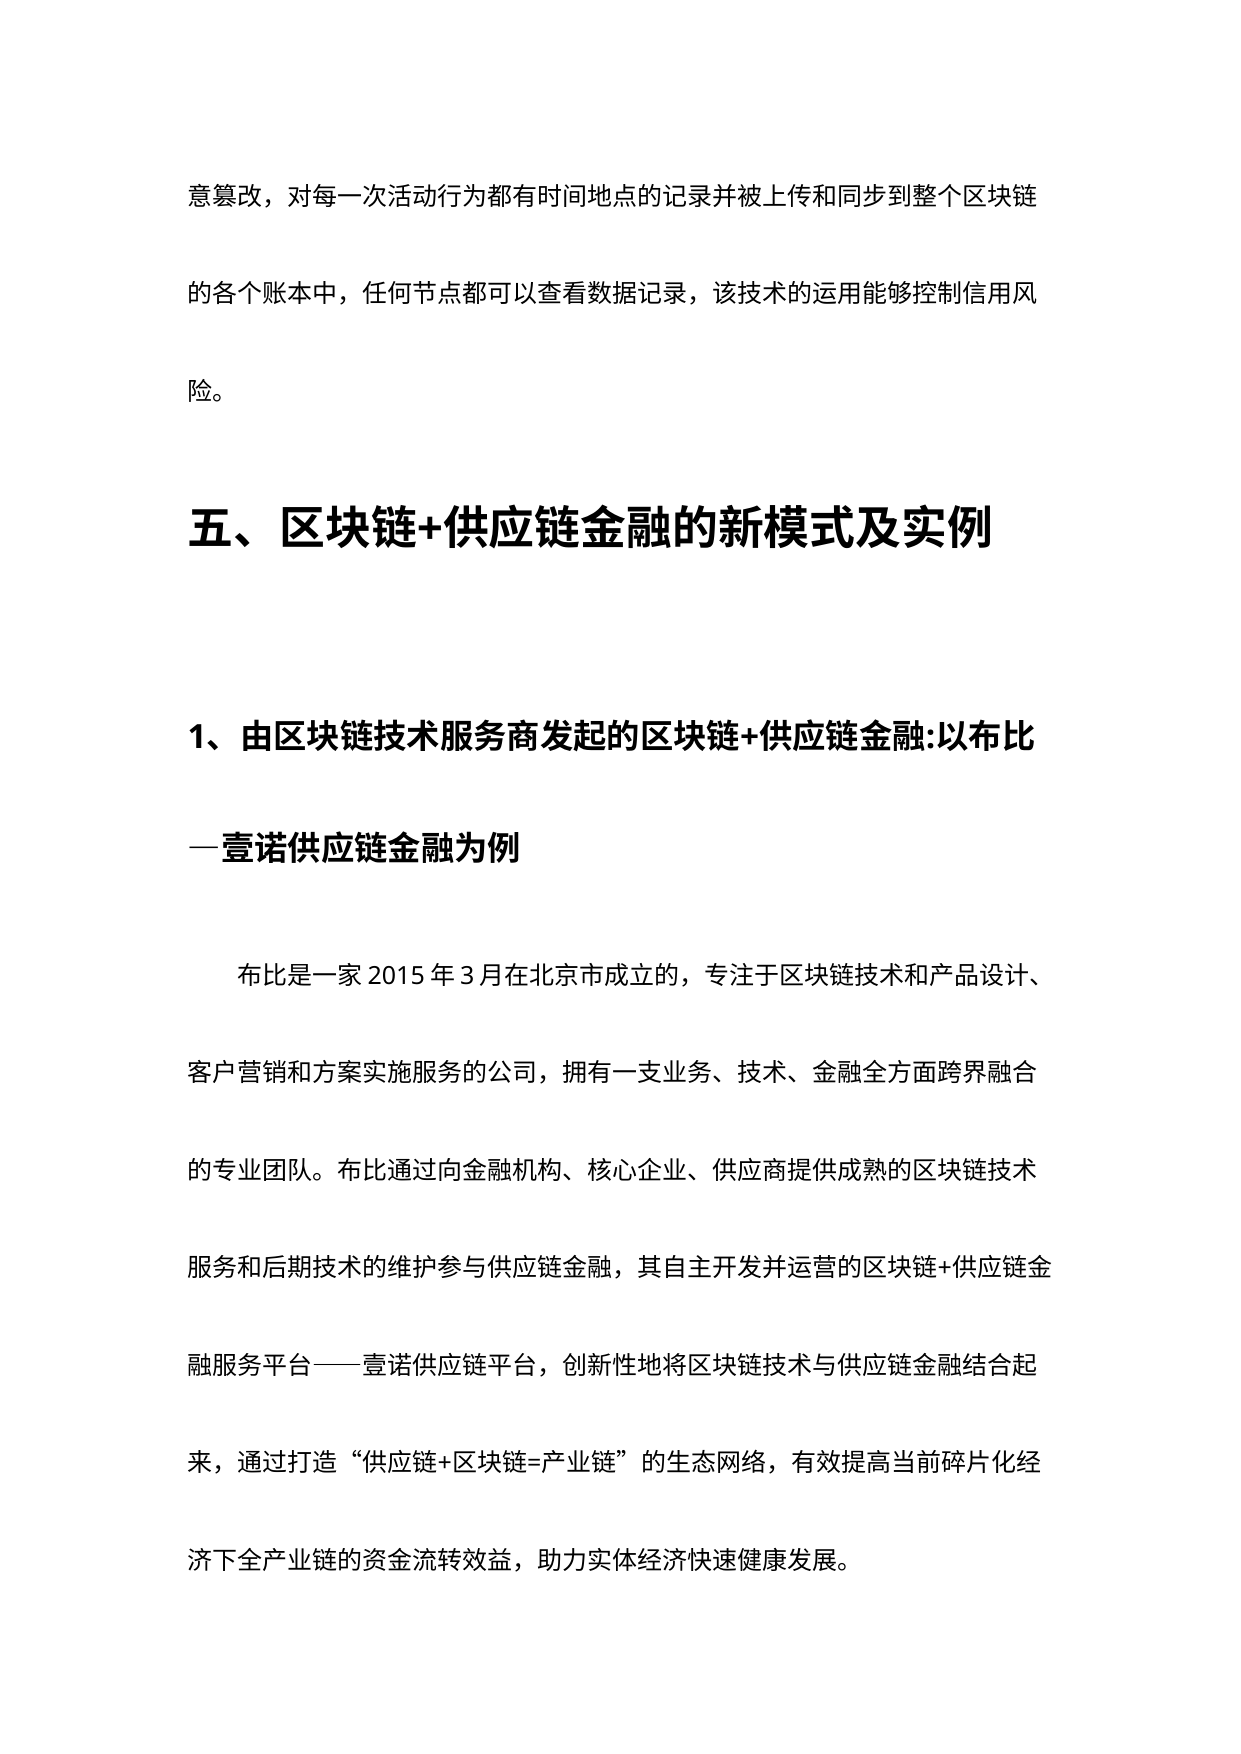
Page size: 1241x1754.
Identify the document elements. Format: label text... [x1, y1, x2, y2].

text 布比是一家2015年3月在北京市成立的，专注于区块链技术和产品设计、客户营销和方案实施服务的公司，拥有一支业务、技术、金融全方面跨界融合的专业团队。布比通过向金融机构、核心企业、供应商提供成熟的区块链技术服务和后期技术的维护参与供应链金融，其自主开发并运营的区块链+供应链金融服务平台——壹诺供应链平台，创新性地将区块链技术与供应链金融结合起来，通过打造“供应链+区块链=产业链”的生态网络，有效提高当前碎片化经济下全产业链的资金流转效益，助力实体经济快速健康发展。 [187, 941, 1053, 1591]
subtitle 1、由区块链技术服务商发起的区块链+供应链金融:以布比—壹诺供应链金融为例 [187, 701, 1053, 878]
subtitle 五、区块链+供应链金融的新模式及实例 [187, 476, 1053, 573]
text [187, 162, 1053, 422]
